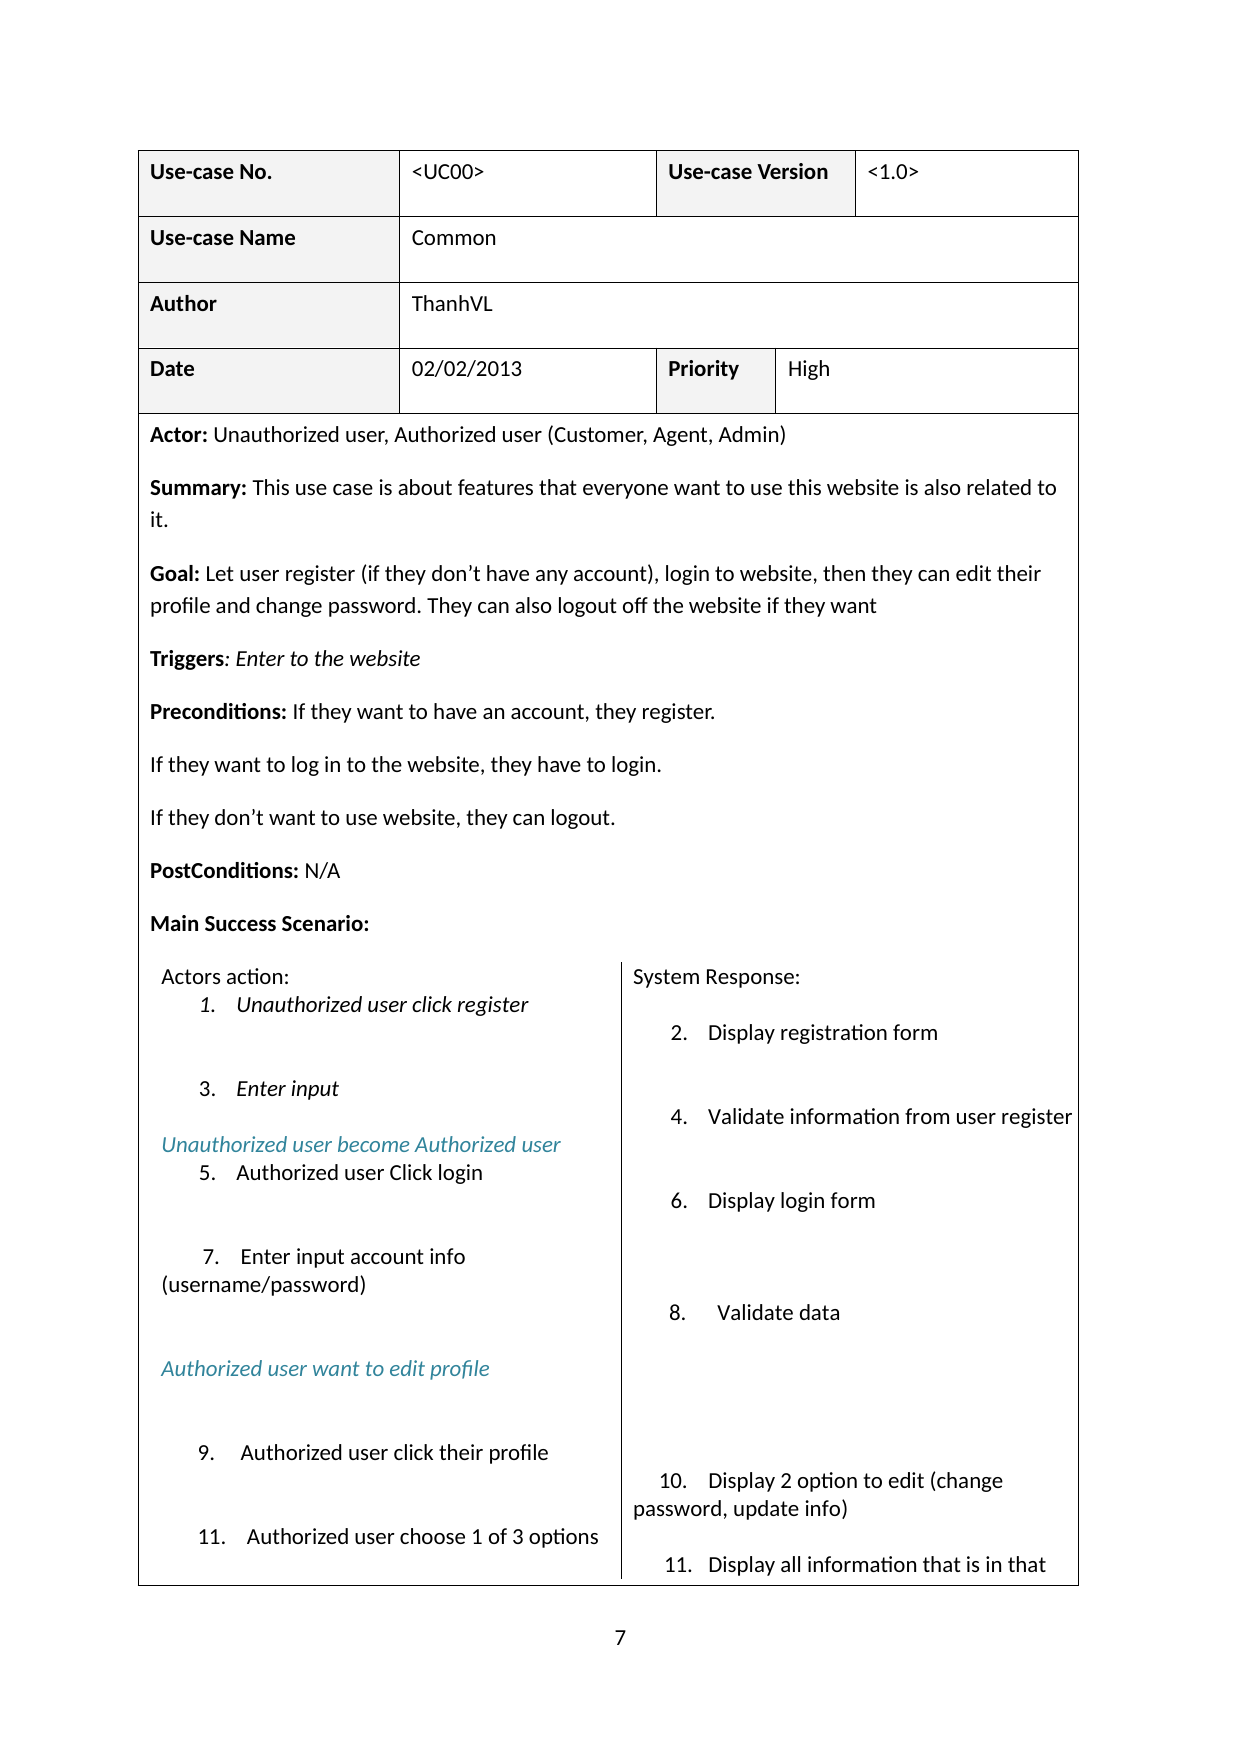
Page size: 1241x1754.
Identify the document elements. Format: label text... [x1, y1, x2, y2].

table_cell Use-case No. [139, 151, 399, 216]
table_cell <1.0> [856, 151, 1078, 216]
table_cell Date [139, 349, 399, 413]
table_cell Priority [657, 349, 775, 413]
table_cell 02/02/2013 [400, 349, 656, 413]
table_cell Common [400, 217, 1078, 282]
table_cell Use-case Version [657, 151, 855, 216]
table_cell <UC00> [400, 151, 656, 216]
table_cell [139, 414, 1078, 1584]
table_cell Author [139, 283, 399, 347]
table_cell ThanhVL [400, 283, 1078, 347]
table_cell High [776, 349, 1078, 413]
table_cell Use-case Name [139, 217, 399, 282]
